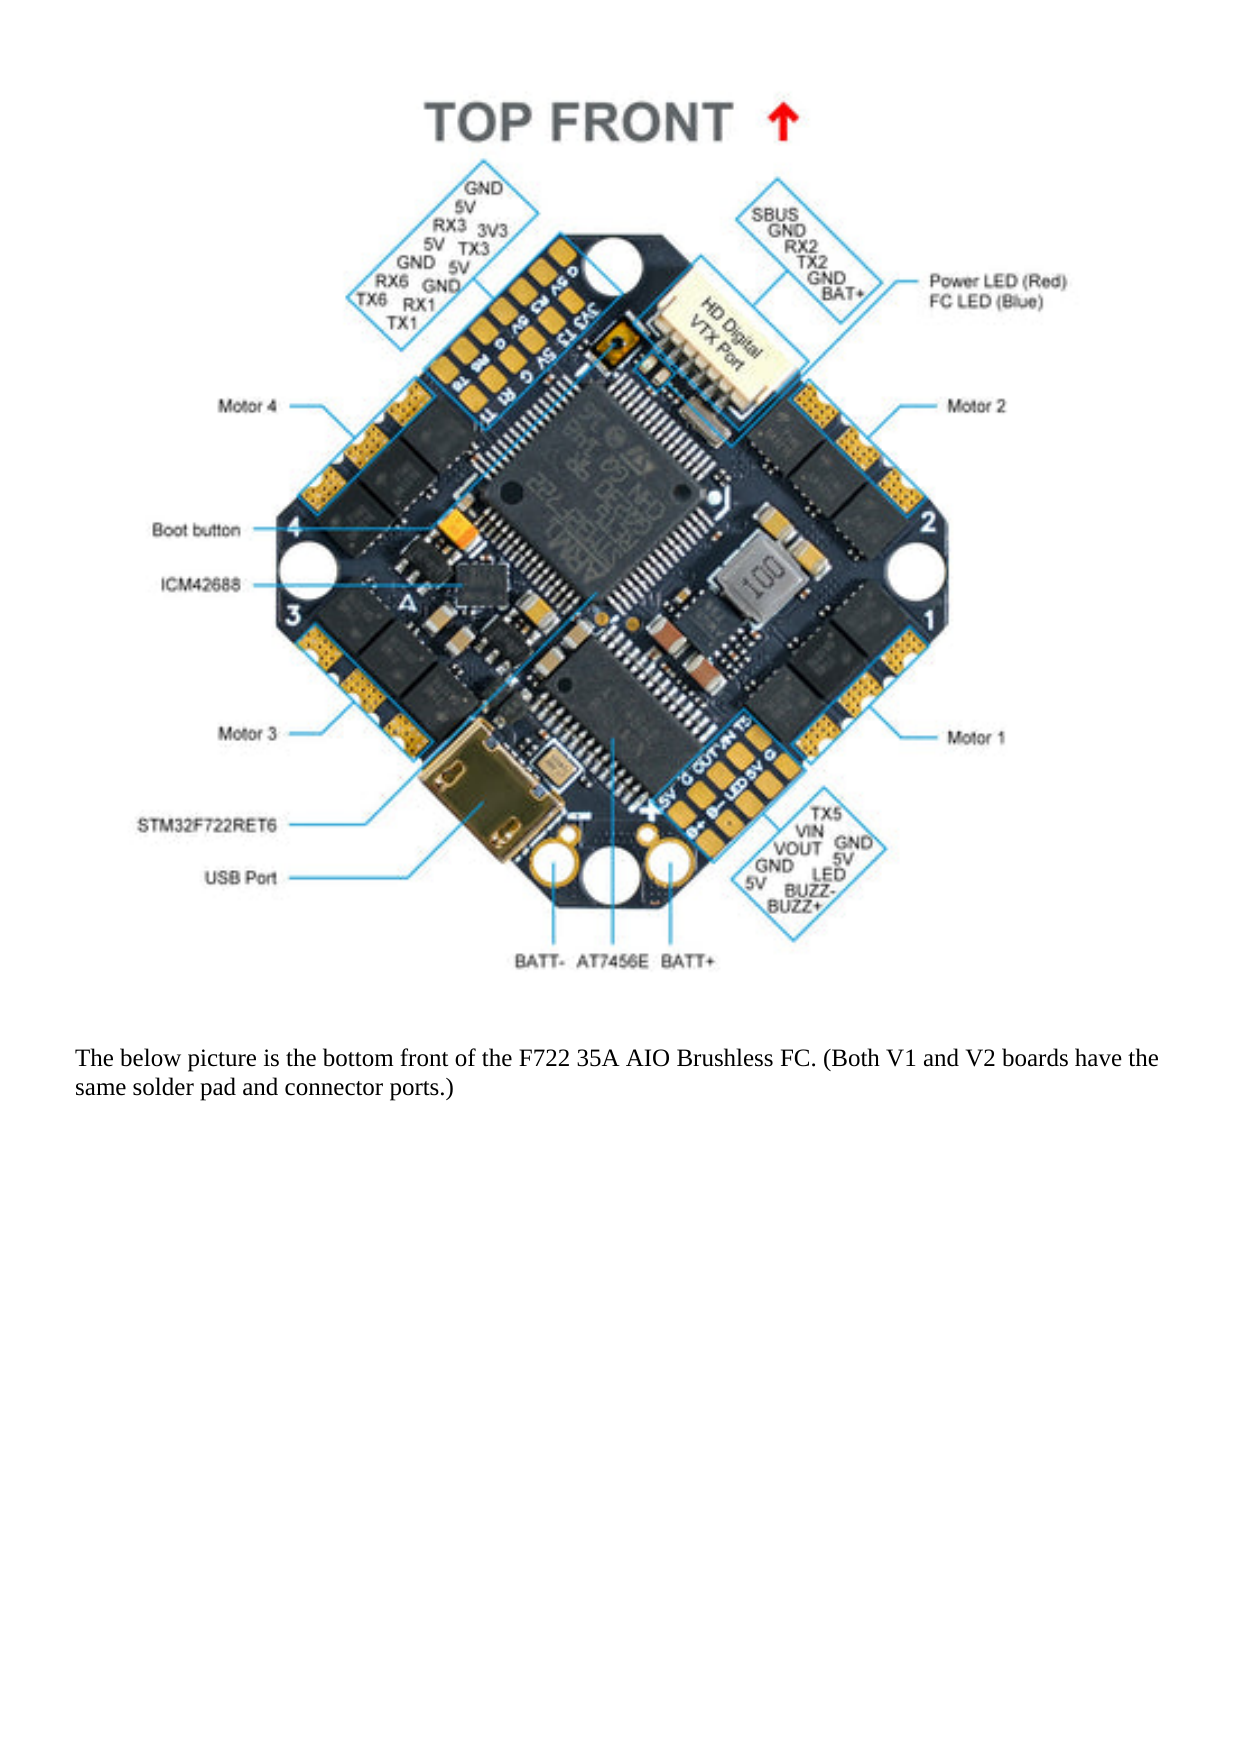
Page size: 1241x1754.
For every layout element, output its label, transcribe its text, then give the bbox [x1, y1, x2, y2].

text The below picture is the bottom front of the F722 35A AIO Brushless FC. (Both V1 and V2 boards have the same solder pad and connector ports.) [75, 1043, 1165, 1101]
picture [75, 75, 1151, 1015]
